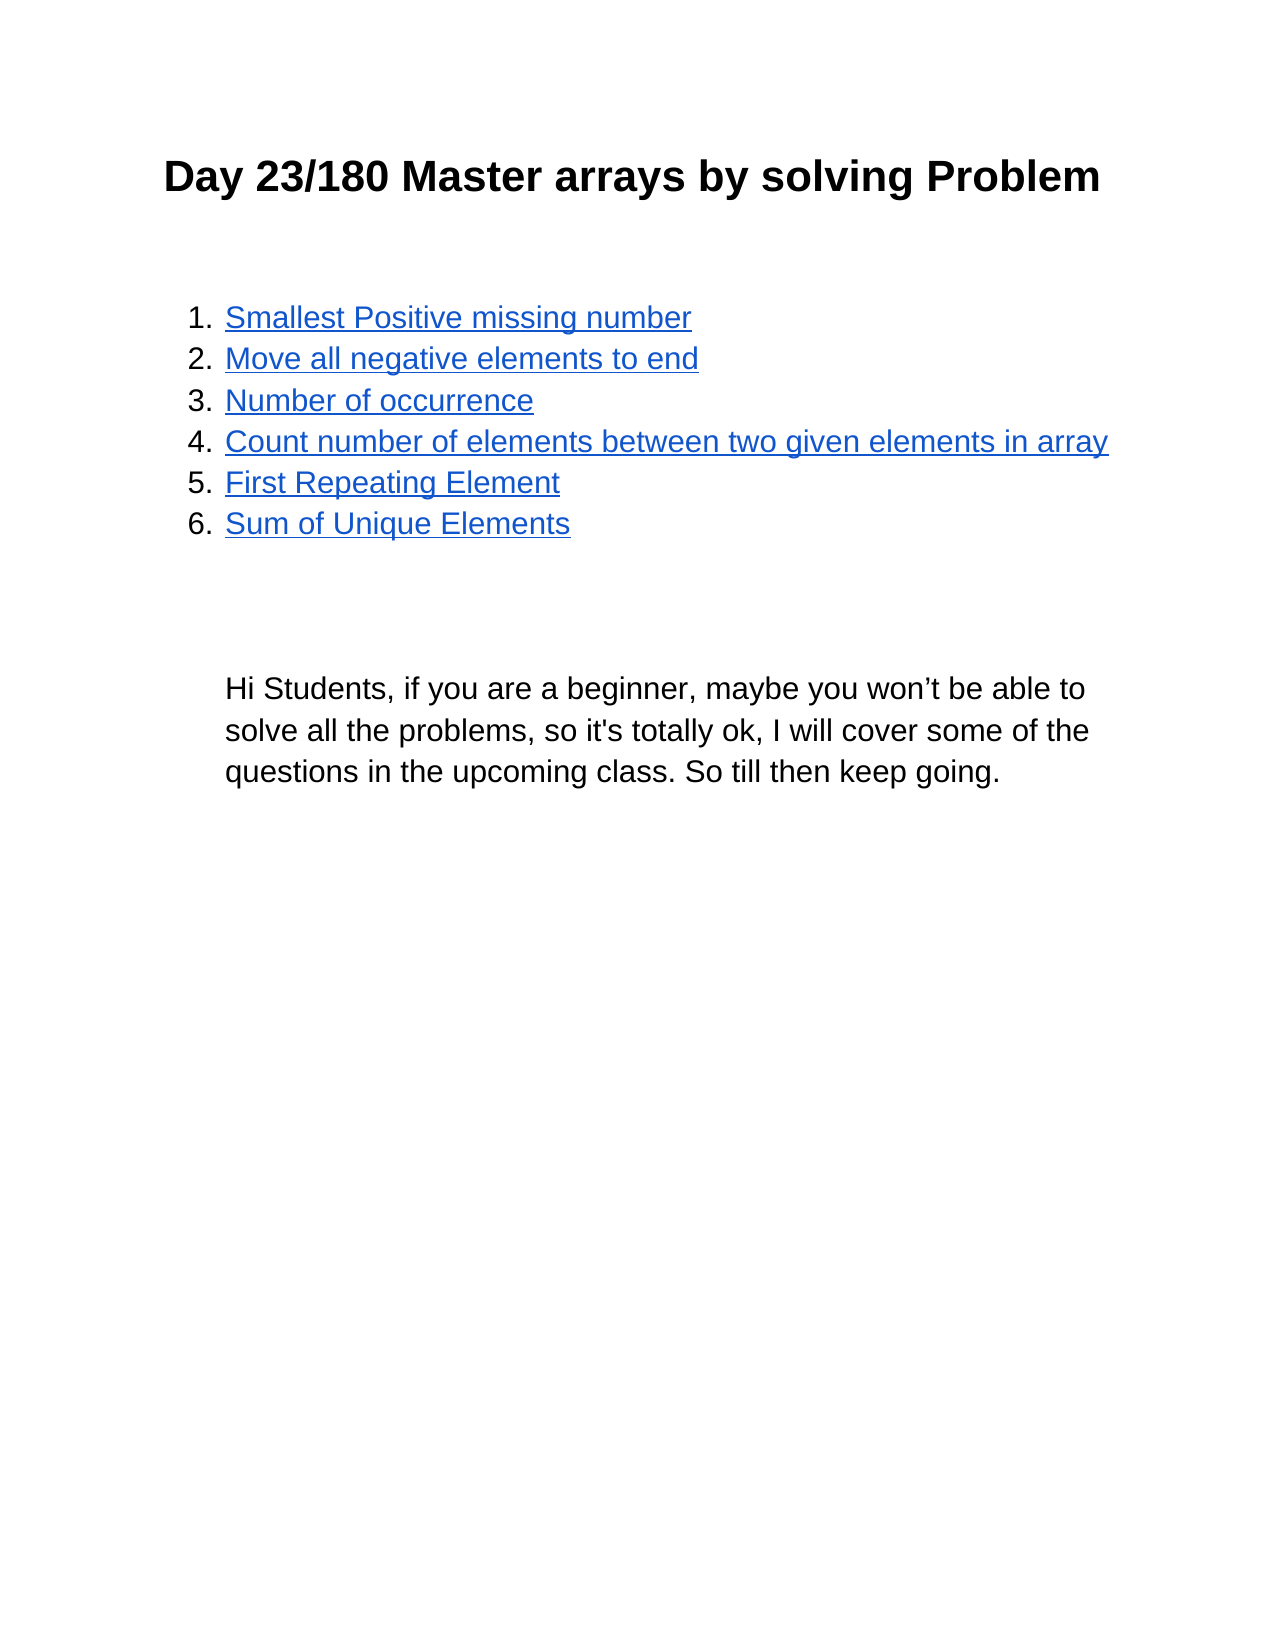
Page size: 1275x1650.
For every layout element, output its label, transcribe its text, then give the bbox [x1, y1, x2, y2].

text Hi Students, if you are a beginner, maybe you won’t be able to solve all the problems, so it's totally ok, I will cover some of the questions in the upcoming class. So till then keep going. [225, 670, 1125, 789]
list First Repeating Element [187, 464, 1125, 500]
list Count number of elements between two given elements in array [187, 423, 1125, 459]
list Smallest Positive missing number [187, 299, 1125, 335]
list Move all negative elements to end [187, 340, 1125, 376]
list Sum of Unique Elements [187, 505, 1125, 541]
list Number of occurrence [187, 382, 1125, 418]
text Day 23/180 Master arrays by solving Problem [150, 150, 1125, 200]
